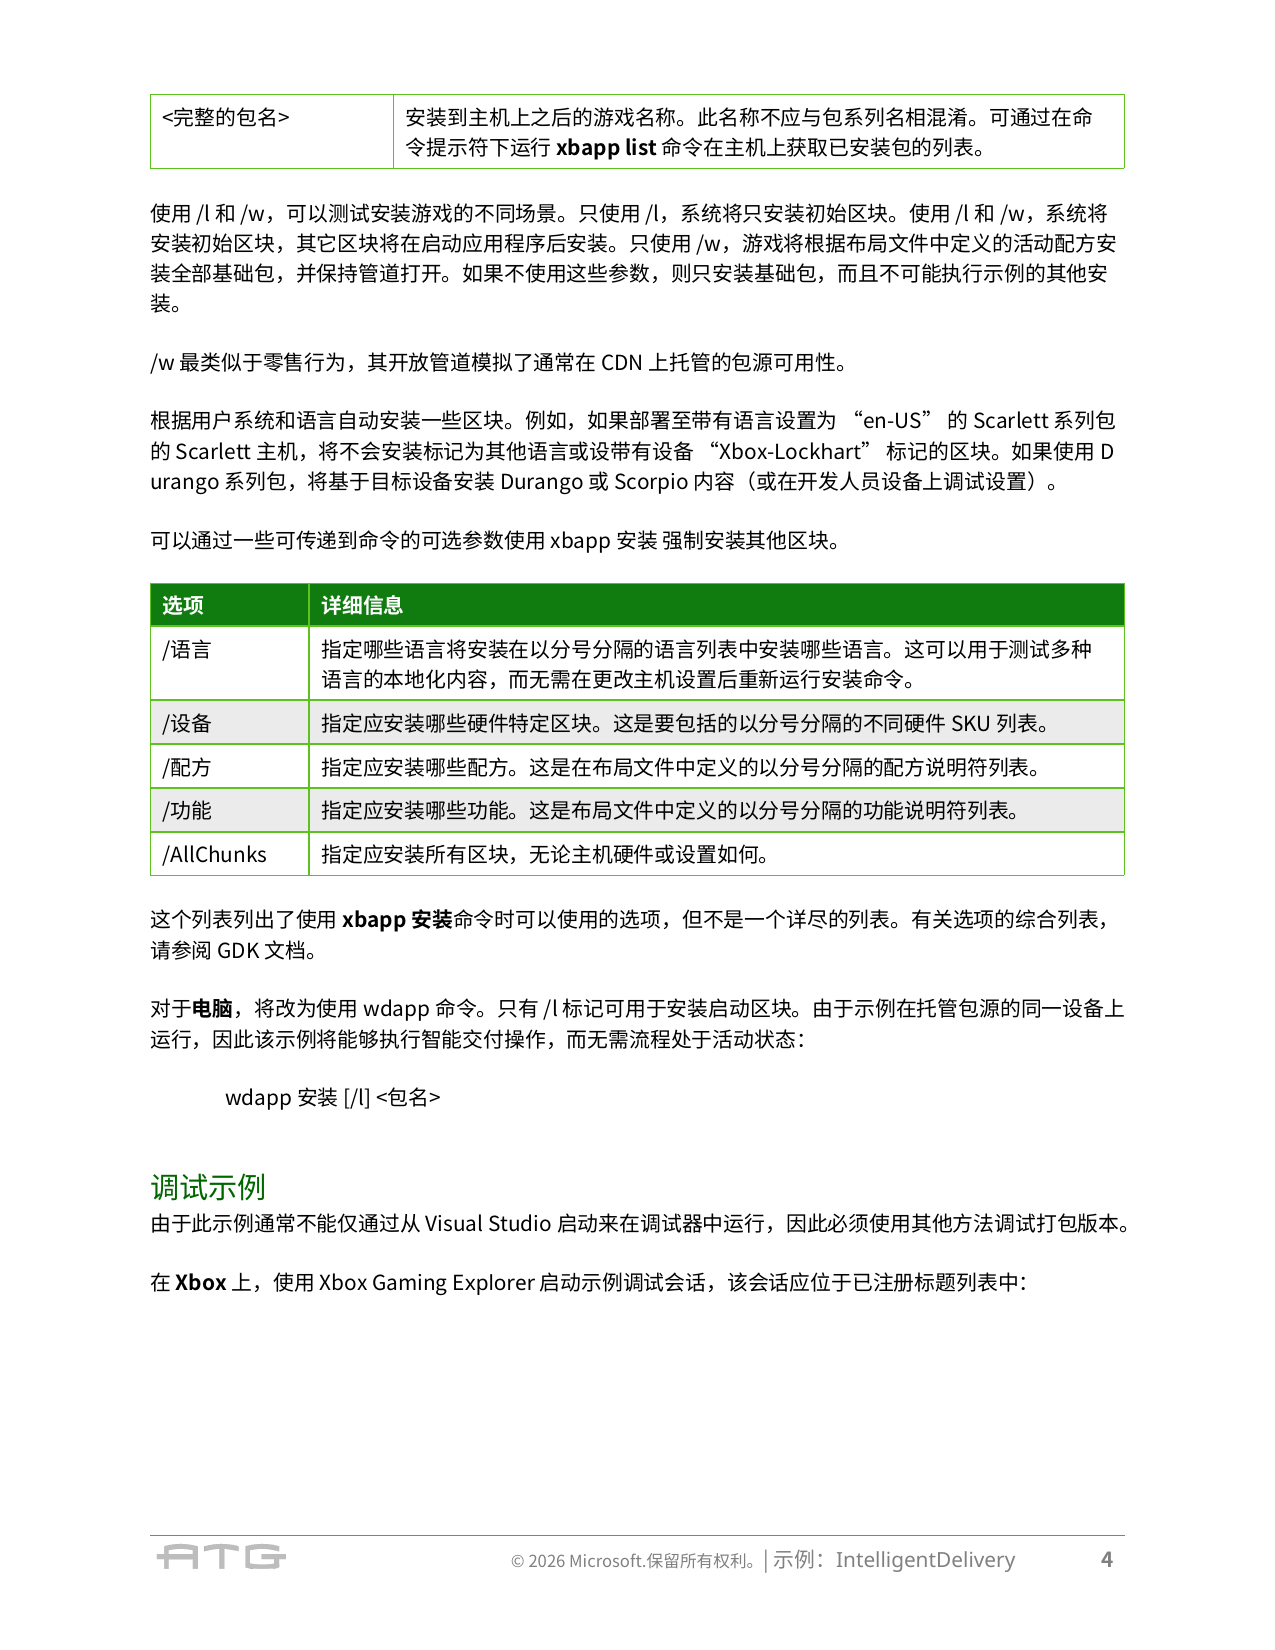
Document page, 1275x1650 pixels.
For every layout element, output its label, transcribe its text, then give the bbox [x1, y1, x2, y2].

text /w 最类似于零售行为，其开放管道模拟了通常在 CDN 上托管的包源可用性。 [150, 346, 1125, 376]
text wdapp 安装 [/l] <包名> [150, 1081, 1125, 1112]
table_cell 指定哪些语言将安装在以分号分隔的语言列表中安装哪些语言。这可以用于测试多种语言的本地化内容，而无需在更改主机设置后重新运行安装命令。 [310, 627, 1124, 699]
subtitle 调试示例 [150, 1165, 1125, 1207]
table_cell /AllChunks [151, 833, 308, 875]
table_header 选项 [151, 584, 308, 625]
table_cell /设备 [151, 701, 308, 743]
text 由于此示例通常不能仅通过从 Visual Studio 启动来在调试器中运行，因此必须使用其他方法调试打包版本。 [150, 1207, 1125, 1238]
table_cell /语言 [151, 627, 308, 699]
table_cell 安装到主机上之后的游戏名称。此名称不应与包系列名相混淆。可通过在命令提示符下运行 xbapp list 命令在主机上获取已安装包的列表。 [394, 95, 1124, 168]
table_cell <完整的包名> [151, 95, 393, 168]
text 在 Xbox 上，使用 Xbox Gaming Explorer启动示例调试会话，该会话应位于已注册标题列表中： [150, 1266, 1125, 1296]
table_cell 指定应安装所有区块，无论主机硬件或设置如何。 [310, 833, 1124, 875]
table_cell 指定应安装哪些功能。这是布局文件中定义的以分号分隔的功能说明符列表。 [310, 789, 1124, 831]
text 根据用户系统和语言自动安装一些区块。例如，如果部署至带有语言设置为 “en-US” 的 Scarlett 系列包的 Scarlett 主机，将不会安装标记为其他语言或设带有设备 “Xbox-Lockhart” 标记的区块。如果使用 Durango 系列包，将基于目标设备安装 Durango 或 Scorpio 内容（或在开发人员设备上调试设置）。 [150, 405, 1125, 495]
picture [156, 1543, 286, 1569]
text 可以通过一些可传递到命令的可选参数使用 xbapp 安装 强制安装其他区块。 [150, 524, 1125, 554]
table_cell 指定应安装哪些配方。这是在布局文件中定义的以分号分隔的配方说明符列表。 [310, 745, 1124, 787]
table_cell /配方 [151, 745, 308, 787]
table_cell /功能 [151, 789, 308, 831]
table_cell 指定应安装哪些硬件特定区块。这是要包括的以分号分隔的不同硬件 SKU 列表。 [310, 701, 1124, 743]
table_header 详细信息 [310, 584, 1124, 625]
text 使用 /l 和 /w，可以测试安装游戏的不同场景。只使用 /l，系统将只安装初始区块。使用 /l 和 /w，系统将安装初始区块，其它区块将在启动应用程序后安装。只使用 /w，游戏将根据布局文件中定义的活动配方安装全部基础包，并保持管道打开。如果不使用这些参数，则只安装基础包，而且不可能执行示例的其他安装。 [150, 197, 1125, 318]
text 对于电脑，将改为使用 wdapp 命令。只有 /l 标记可用于安装启动区块。由于示例在托管包源的同一设备上运行，因此该示例将能够执行智能交付操作，而无需流程处于活动状态： [150, 993, 1125, 1053]
text 这个列表列出了使用 xbapp 安装命令时可以使用的选项，但不是一个详尽的列表。有关选项的综合列表，请参阅 GDK 文档。 [150, 904, 1125, 964]
